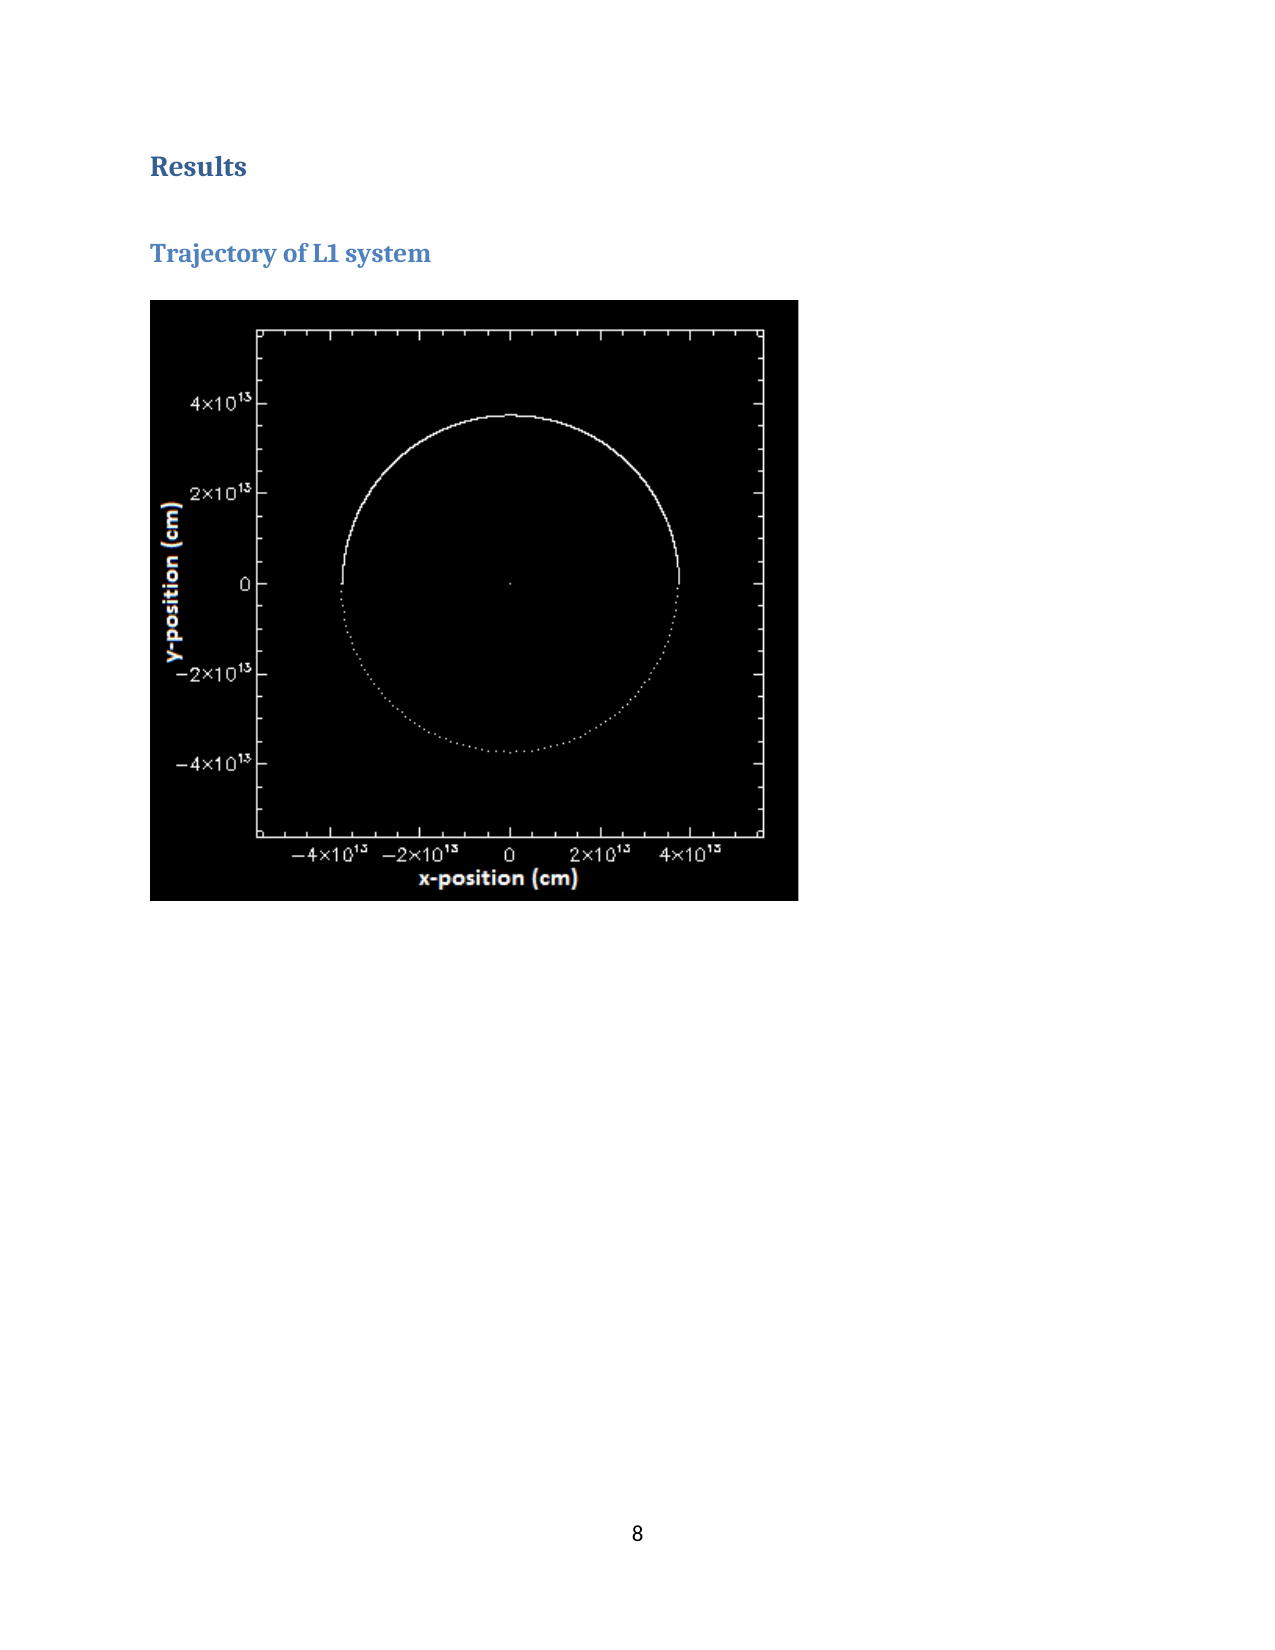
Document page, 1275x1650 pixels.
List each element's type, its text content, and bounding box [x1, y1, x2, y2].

subtitle Results [150, 150, 1125, 183]
subtitle Trajectory of L1 system [150, 238, 1125, 269]
picture [150, 300, 799, 901]
